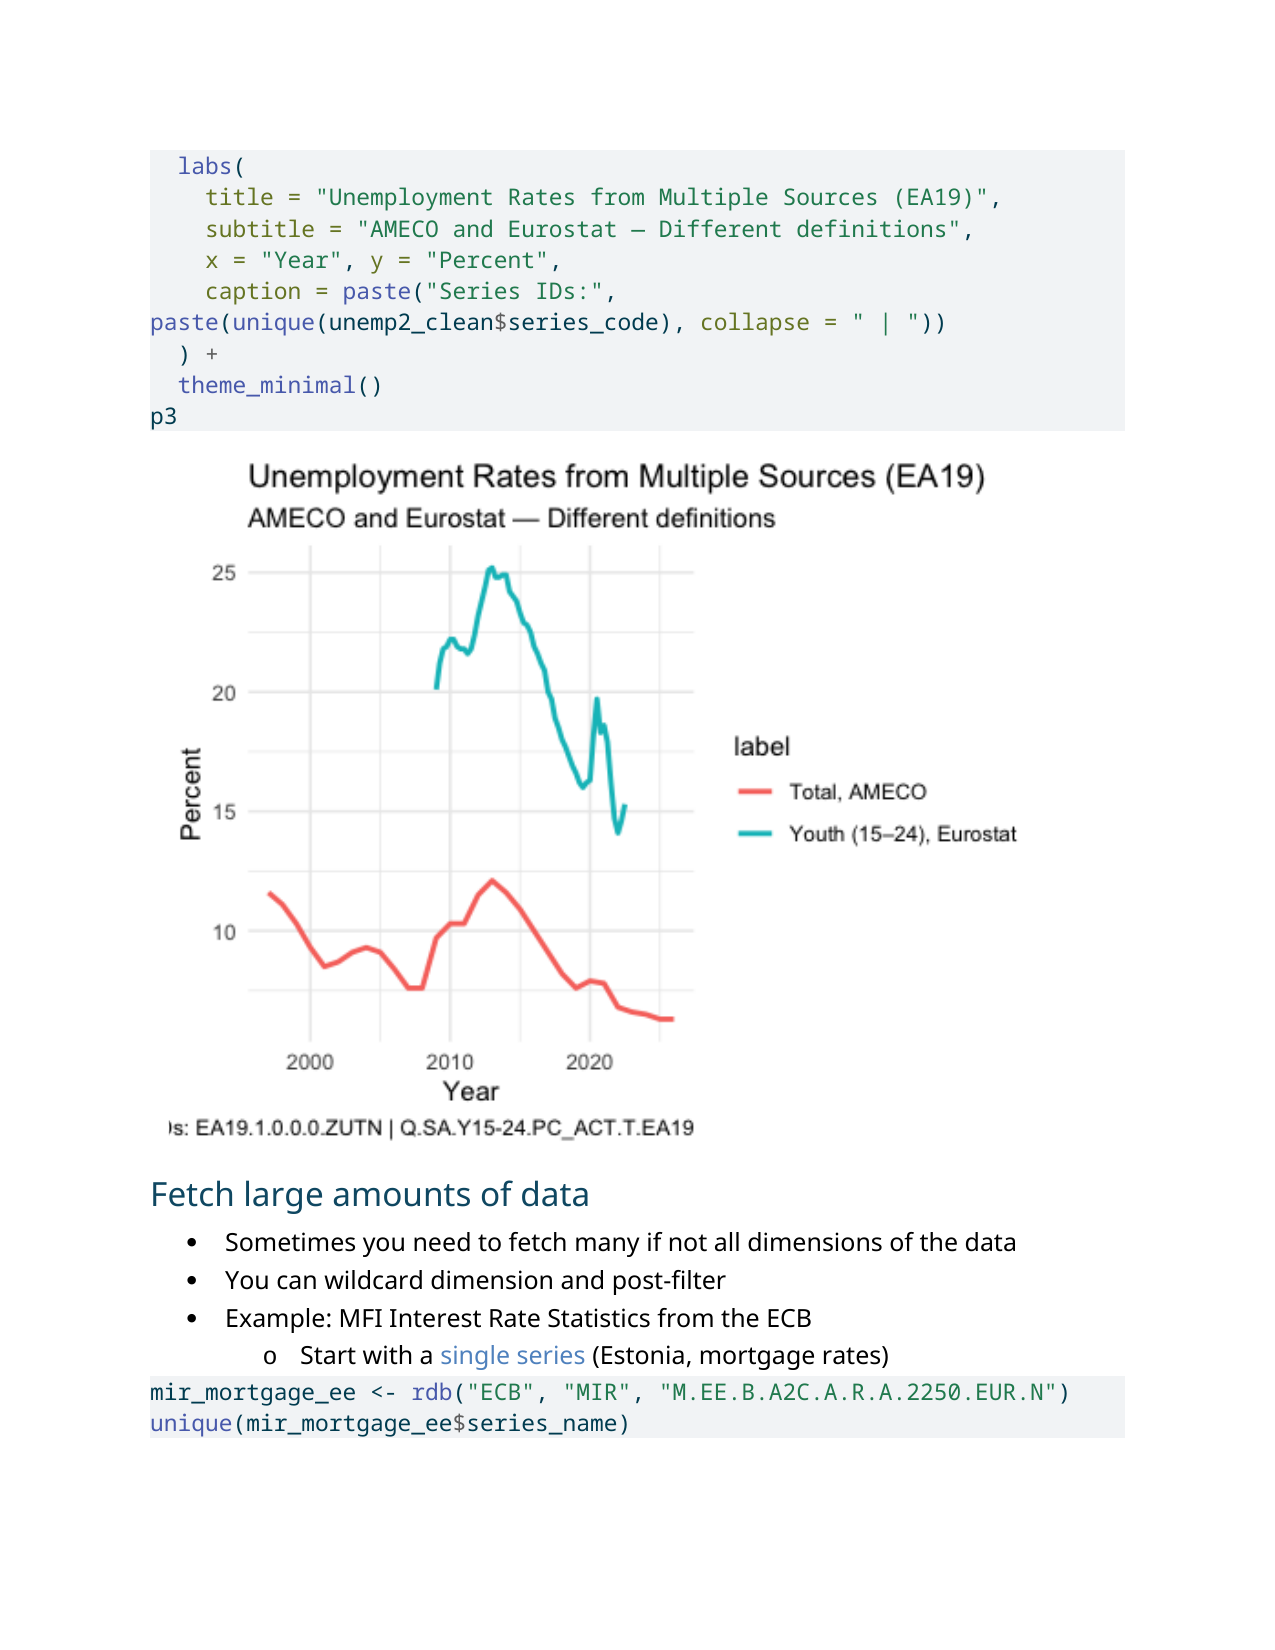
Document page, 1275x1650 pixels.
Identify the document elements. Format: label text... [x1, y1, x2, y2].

text mir_mortgage_ee <- rdb("ECB", "MIR", "M.EE.B.A2C.A.R.A.2250.EUR.N") unique(mir_mortgage_ee$series_name) [631, 1376, 1125, 1438]
list Start with a single series (Estonia, mortgage rates) [262, 1338, 1125, 1372]
picture [168, 452, 1044, 1152]
list Example: MFI Interest Rate Statistics from the ECB [187, 1300, 1125, 1334]
subtitle Fetch large amounts of data [150, 1171, 1125, 1216]
list Sometimes you need to fetch many if not all dimensions of the data [187, 1224, 1125, 1259]
list You can wildcard dimension and post-filter [187, 1262, 1125, 1296]
